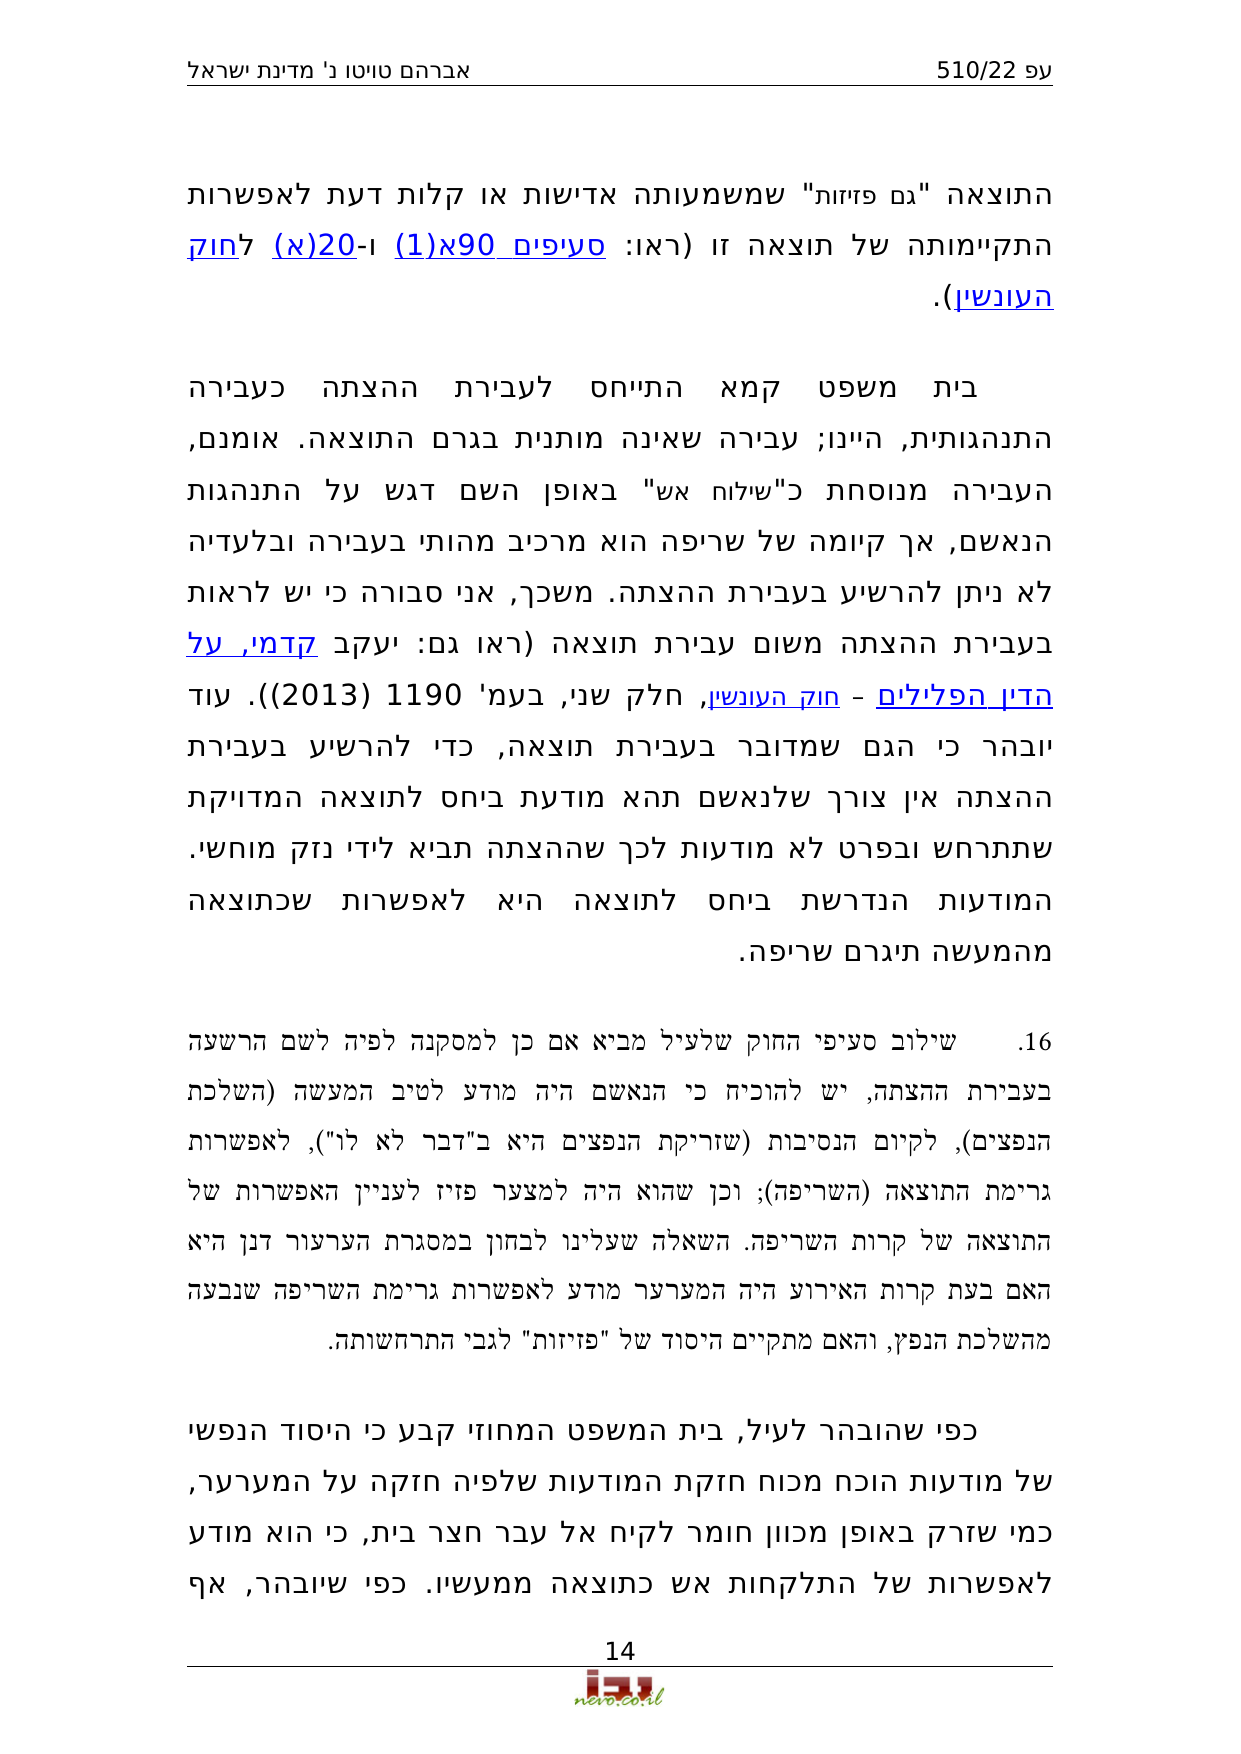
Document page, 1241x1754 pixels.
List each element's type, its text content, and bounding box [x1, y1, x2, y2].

picture [574, 1669, 666, 1707]
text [187, 177, 1053, 314]
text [187, 1413, 1053, 1601]
text בית משפט קמא התייחס לעבירת ההצתה כעבירה התנהגותית, היינו; עבירה שאינה מותנית בגרם התוצאה. אומנם, העבירה מנוסחת כ"שילוח אש" באופן השם דגש על התנהגות הנאשם, אך קיומה של שריפה הוא מרכיב מהותי בעבירה ובלעדיה לא ניתן להרשיע בעבירת ההצתה. משכך, אני סבורה כי יש לראות בעבירת ההצתה משום עבירת תוצאה (ראו גם: יעקב קדמי, על הדין הפלילים – חוק העונשין, חלק שני, בעמ' 1190 (2013)). עוד יובהר כי הגם שמדובר בעבירת תוצאה, כדי להרשיע בעבירת ההצתה אין צורך שלנאשם תהא מודעת ביחס לתוצאה המדויקת שתתרחש ובפרט לא מודעות לכך שההצתה תביא לידי נזק מוחשי. המודעות הנדרשת ביחס לתוצאה היא לאפשרות שכתוצאה מהמעשה תיגרם שריפה. [187, 370, 1053, 968]
list שילוב סעיפי החוק שלעיל מביא אם כן למסקנה לפיה לשם הרשעה בעבירת ההצתה, יש להוכיח כי הנאשם היה מודע לטיב המעשה (השלכת הנפצים), לקיום הנסיבות (שזריקת הנפצים היא ב"דבר לא לו"), לאפשרות גרימת התוצאה (השריפה); וכן שהוא היה למצער פזיז לעניין האפשרות של התוצאה של קרות השריפה. השאלה שעלינו לבחון במסגרת הערעור דנן היא האם בעת קרות האירוע היה המערער מודע לאפשרות גרימת השריפה שנבעה מהשלכת הנפץ, והאם מתקיים היסוד של "פזיזות" לגבי התרחשותה. [187, 1025, 1053, 1357]
